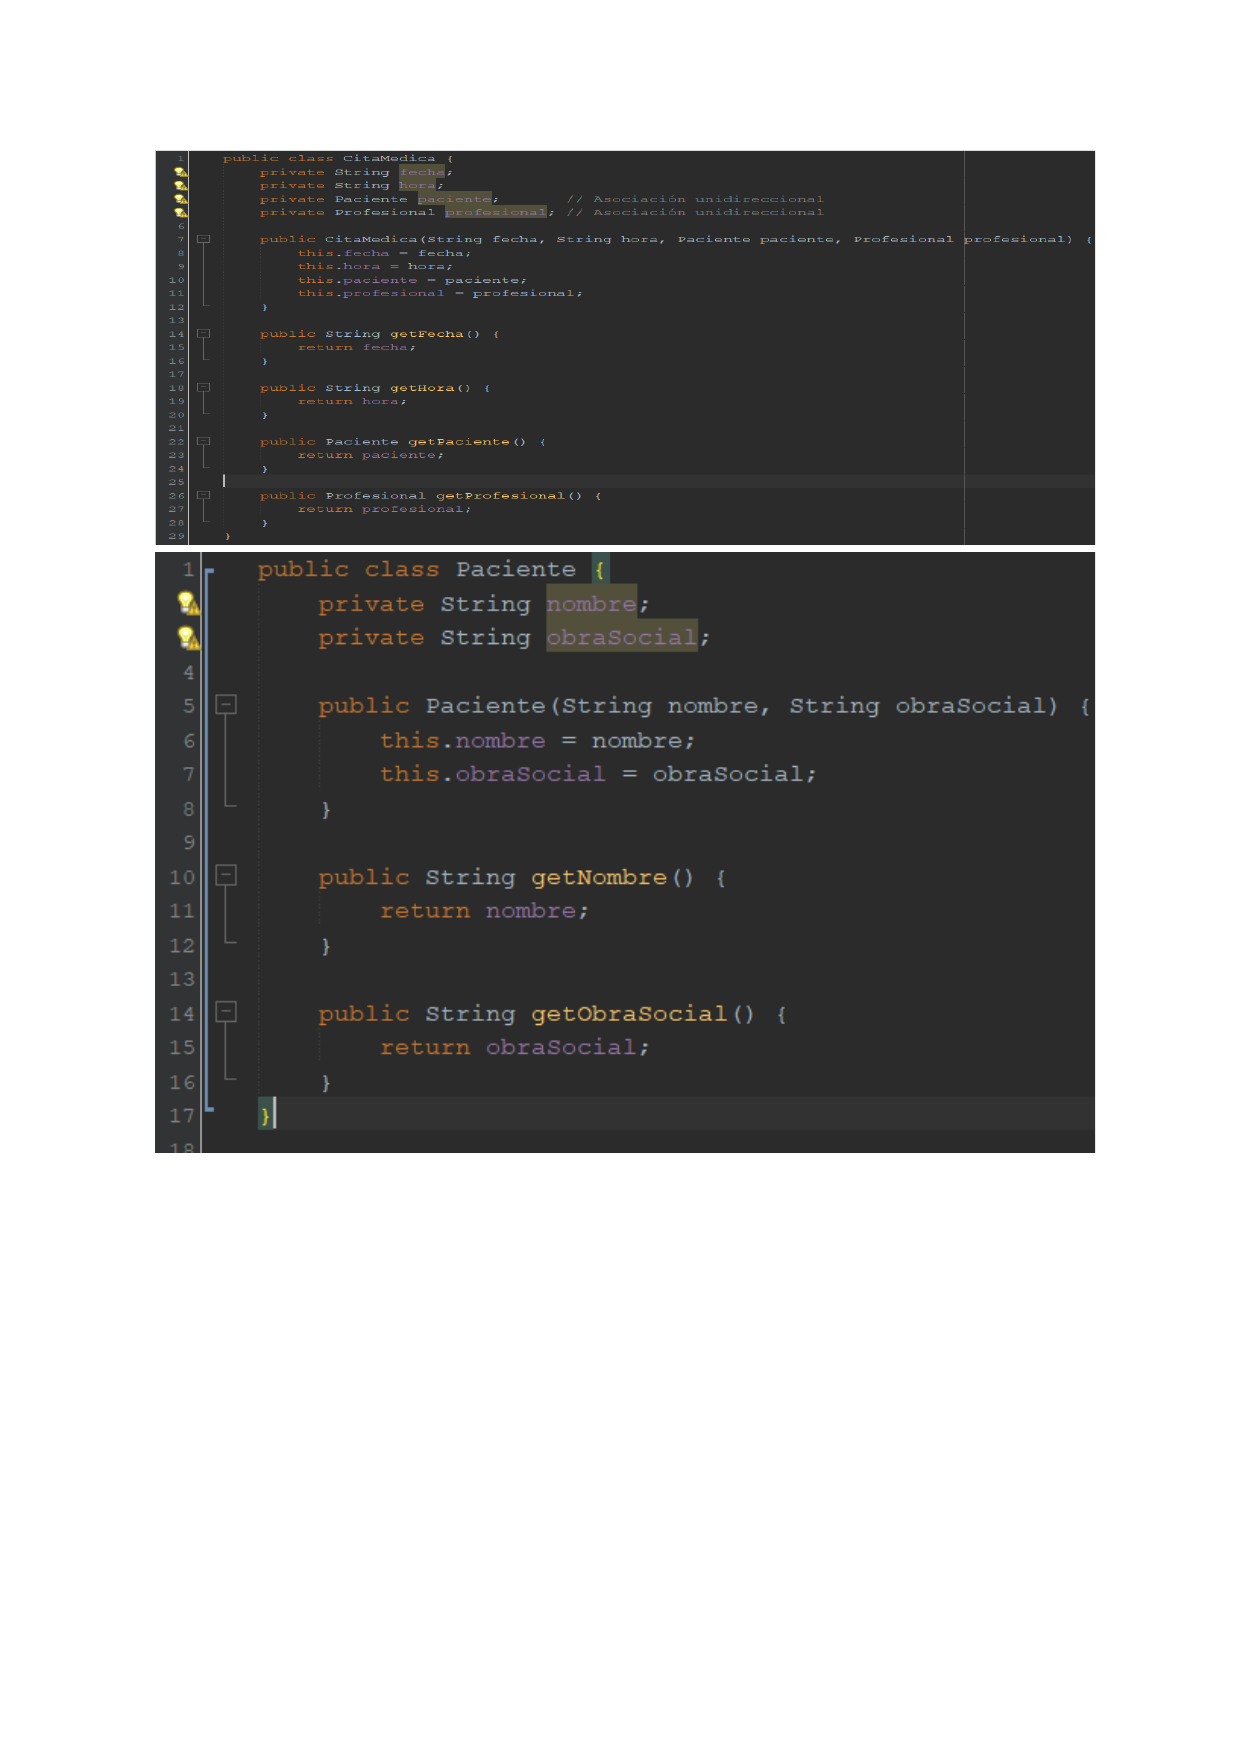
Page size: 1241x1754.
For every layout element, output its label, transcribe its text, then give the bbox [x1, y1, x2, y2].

picture [155, 552, 1096, 1153]
picture [155, 150, 1096, 545]
